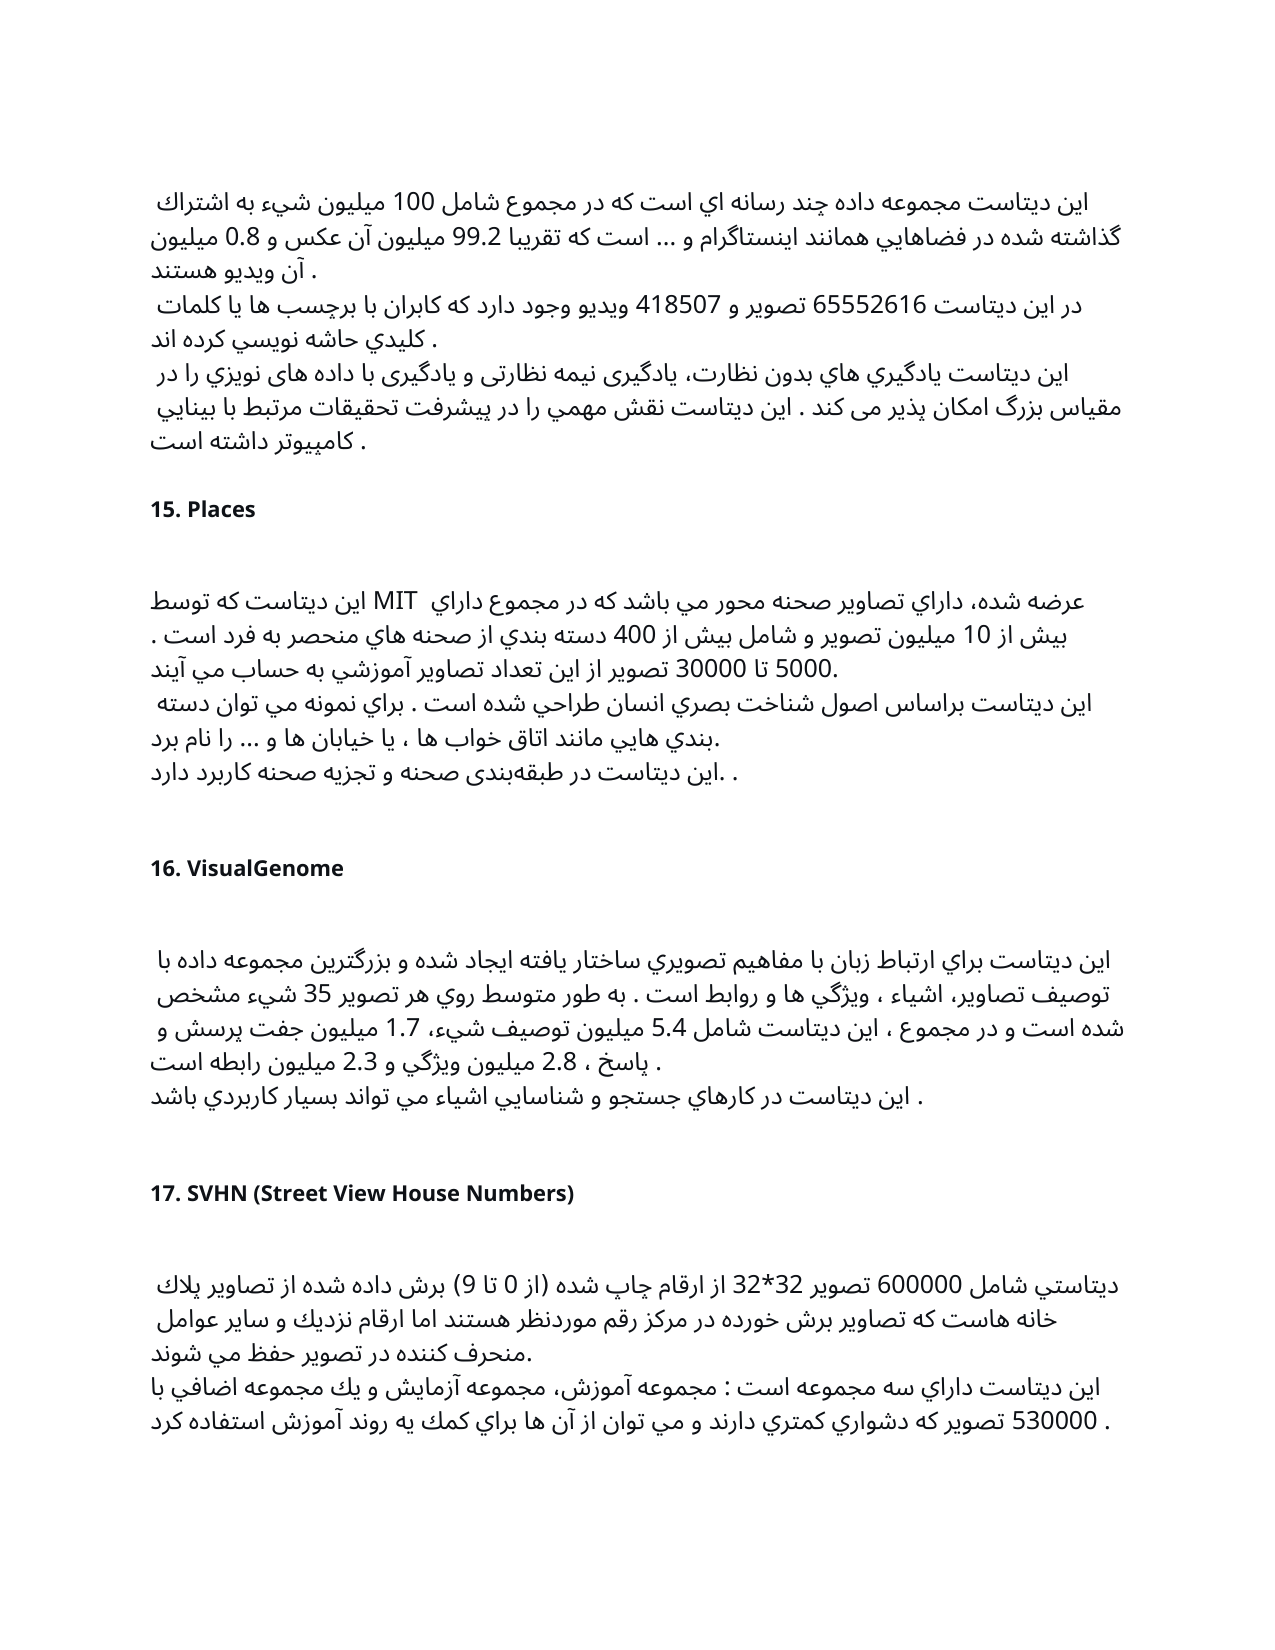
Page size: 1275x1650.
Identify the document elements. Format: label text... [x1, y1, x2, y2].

text اين ديتاست كه توسط MIT عرضه شده، داراي تصاوير صحنه محور مي باشد كه در مجموع داراي بيش از 10 ميليون تصوير و شامل بيش از 400 دسته بندي از صحنه هاي منحصر به فرد است . 5000 تا 30000 تصوير از اين تعداد تصاوير آموزشي به حساب مي آيند. اين ديتاست براساس اصول شناخت بصري انسان طراحي شده است . براي نمونه مي توان دسته بندي هايي مانند اتاق خواب ها ، يا خيابان ها و ... را نام برد. اين ديتاست در طبقه‌بندی صحنه و تجزیه صحنه کاربرد دارد. . [150, 549, 1125, 815]
text 15. Places [150, 494, 1125, 524]
text ديتاستي شامل 600000 تصوير 32*32 از ارقام چاپ شده (از 0 تا 9) برش داده شده از تصاوير پلاك خانه هاست كه تصاوير برش خورده در مركز رقم موردنظر هستند اما ارقام نزديك و ساير عوامل منحرف كننده در تصوير حفظ مي شوند. اين ديتاست داراي سه مجموعه است : مجموعه آموزش، مجموعه آزمايش و يك مجموعه اضافي با 530000 تصوير كه دشواري كمتري دارند و مي توان از آن ها براي كمك يه روند آموزش استفاده كرد . [150, 1232, 1125, 1465]
text اين ديتاست براي ارتباط زبان با مفاهيم تصويري ساختار يافته ايجاد شده و بزرگترين مجموعه داده با توصيف تصاوير، اشياء ، ويژگي ها و روابط است . به طور متوسط روي هر تصوير 35 شيء مشخص شده است و در مجموع ، اين ديتاست شامل 5.4 ميليون توصيف شيء، 1.7 ميليون جفت پرسش و پاسخ ، 2.8 ميليون ويژگي و 2.3 ميليون رابطه است . اين ديتاست در كارهاي جستجو و شناسايي اشياء مي تواند بسيار كاربردي باشد . [150, 908, 1125, 1140]
text 16. VisualGenome [150, 853, 1125, 883]
text 17. SVHN (Street View House Numbers) [150, 1177, 1125, 1207]
text اين ديتاست مجموعه داده چند رسانه اي است كه در مجموع شامل 100 ميليون شيء به اشتراك گذاشته شده در فضاهايي همانند اينستاگرام و ... است كه تقريبا 99.2 ميليون آن عكس و 0.8 ميليون آن ويديو هستند . در اين ديتاست 65552616 تصوير و 418507 ويديو وجود دارد كه كابران با برچسب ها يا كلمات كليدي حاشه نويسي كرده اند . اين ديتاست يادگيري هاي بدون نظارت، یادگیری نیمه نظارتی و یادگیری با داده های نويزي را در مقیاس بزرگ امکان پذیر می کند . اين ديتاست نقش مهمي را در پيشرفت تحقيقات مرتبط با بينايي كامپيوتر داشته است . [150, 150, 1125, 457]
